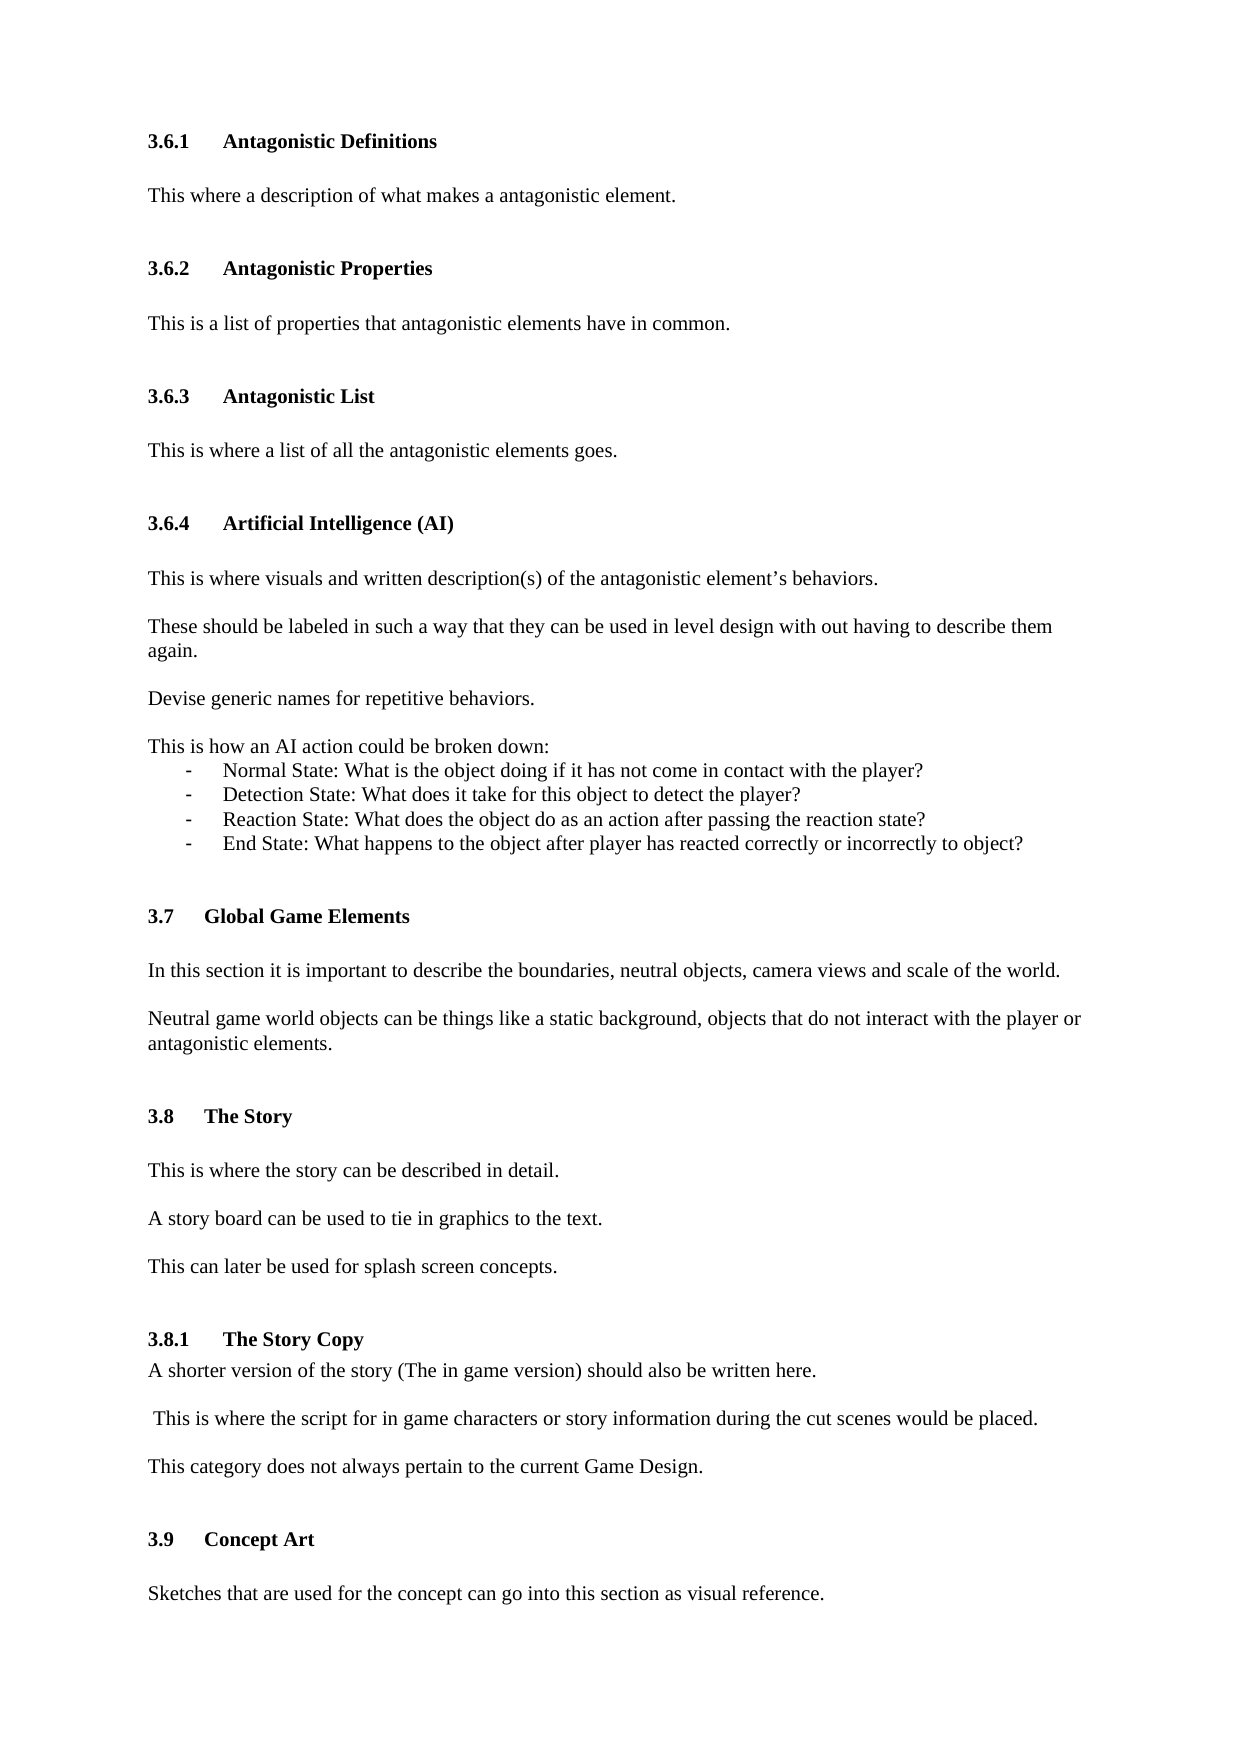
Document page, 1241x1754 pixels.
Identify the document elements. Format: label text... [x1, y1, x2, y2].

subtitle Global Game Elements [148, 904, 1093, 928]
subtitle Antagonistic List [148, 384, 1093, 408]
list : What does it take for this object to detect the player? [185, 782, 1093, 806]
text In this section it is important to describe the boundaries, neutral objects, camera views and scale of the world. [148, 958, 1093, 982]
list : What does the object do as an action after passing the reaction state? [185, 806, 1093, 831]
text This is where the story can be described in detail. [148, 1158, 1093, 1182]
list : What is the object doing if it has not come in contact with the player? [185, 758, 1093, 782]
text These should be labeled in such a way that they can be used in level design with out having to describe them again. [148, 614, 1093, 662]
text This is a list of properties that antagonistic elements have in common. [148, 311, 1093, 335]
subtitle Concept Art [148, 1527, 1093, 1551]
text A shorter version of the story (The in game version) should also be written here. [148, 1358, 1093, 1382]
subtitle Antagonistic Definitions [148, 129, 1093, 153]
subtitle Antagonistic Properties [148, 256, 1093, 280]
text This is where visuals and written description(s) of the antagonistic element’s behaviors. [148, 566, 1093, 590]
text This can later be used for splash screen concepts. [148, 1254, 1093, 1278]
list : What happens to the object after player has reacted correctly or incorrectly to object? [185, 831, 1093, 855]
subtitle The Story [148, 1103, 1093, 1128]
text This category does not always pertain to the current Game Design. [148, 1454, 1093, 1478]
text Devise generic names for repetitive behaviors. [148, 686, 1093, 710]
subtitle The Story Copy [148, 1327, 1093, 1351]
subtitle Artificial Intelligence (AI) [148, 511, 1093, 535]
text A story board can be used to tie in graphics to the text. [148, 1206, 1093, 1230]
text This is where the script for in game characters or story information during the cut scenes would be placed. [148, 1406, 1093, 1430]
text This is where a list of all the antagonistic elements goes. [148, 438, 1093, 462]
text This is how an AI action could be broken down: [148, 734, 1093, 758]
text This where a description of what makes a antagonistic element. [148, 183, 1093, 207]
text Sketches that are used for the concept can go into this section as visual reference. [148, 1581, 1093, 1605]
text Neutral game world objects can be things like a static background, objects that do not interact with the player or antagonistic elements. [148, 1006, 1093, 1054]
